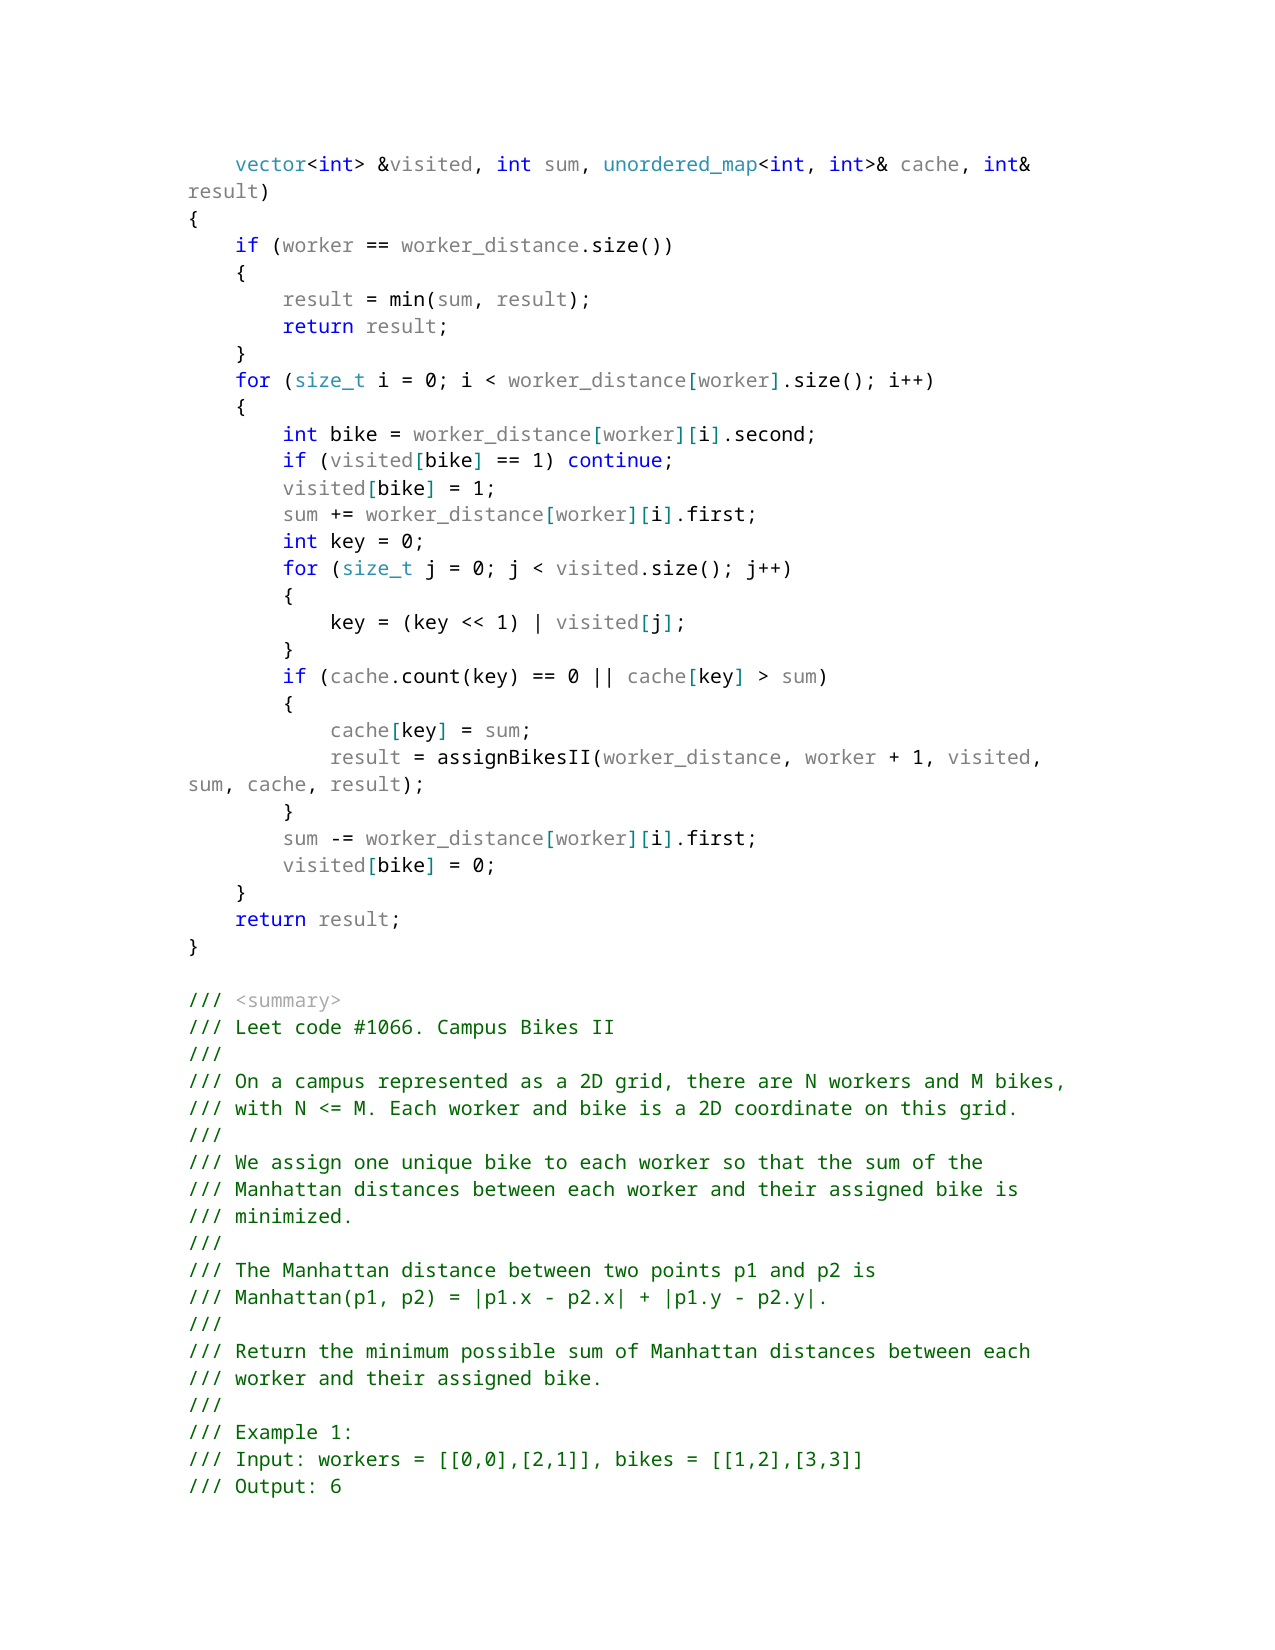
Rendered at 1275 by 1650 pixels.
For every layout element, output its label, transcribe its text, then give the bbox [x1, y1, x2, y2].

text /// [187, 1121, 1087, 1148]
text /// [187, 1391, 1087, 1418]
text vector<int> &visited, int sum, unordered_map<int, int>& cache, int& result) [187, 150, 1087, 204]
text sum -= worker_distance[worker][i].first; [187, 824, 1087, 851]
text /// The Manhattan distance between two points p1 and p2 is [187, 1256, 1087, 1283]
text key = (key << 1) | visited[j]; [187, 609, 1087, 636]
text /// worker and their assigned bike. [187, 1364, 1087, 1391]
text } [187, 878, 1087, 905]
text for (size_t j = 0; j < visited.size(); j++) [187, 555, 1087, 582]
text } [187, 932, 1087, 959]
text for (size_t i = 0; i < worker_distance[worker].size(); i++) [187, 366, 1087, 393]
text sum += worker_distance[worker][i].first; [187, 501, 1087, 528]
text /// [187, 1040, 1087, 1067]
text { [187, 393, 1087, 420]
text /// Leet code #1066. Campus Bikes II [187, 1013, 1087, 1040]
text return result; [187, 312, 1087, 339]
text /// [187, 1229, 1087, 1256]
text visited[bike] = 1; [187, 474, 1087, 501]
text result = min(sum, result); [187, 285, 1087, 312]
text /// Manhattan(p1, p2) = |p1.x - p2.x| + |p1.y - p2.y|. [187, 1283, 1087, 1310]
text /// On a campus represented as a 2D grid, there are N workers and M bikes, [187, 1067, 1087, 1094]
text if (visited[bike] == 1) continue; [187, 447, 1087, 474]
text visited[bike] = 0; [187, 851, 1087, 878]
text int key = 0; [187, 528, 1087, 555]
text { [187, 204, 1087, 231]
text cache[key] = sum; [187, 717, 1087, 743]
text if (worker == worker_distance.size()) [187, 231, 1087, 258]
text int bike = worker_distance[worker][i].second; [187, 420, 1087, 447]
text } [187, 797, 1087, 824]
text /// [187, 1310, 1087, 1337]
text /// We assign one unique bike to each worker so that the sum of the [187, 1148, 1087, 1175]
text /// Input: workers = [[0,0],[2,1]], bikes = [[1,2],[3,3]] [187, 1445, 1087, 1472]
text return result; [187, 905, 1087, 932]
text if (cache.count(key) == 0 || cache[key] > sum) [187, 663, 1087, 689]
text } [187, 339, 1087, 366]
text /// Output: 6 [187, 1472, 1087, 1499]
text /// Manhattan distances between each worker and their assigned bike is [187, 1175, 1087, 1202]
text { [187, 689, 1087, 717]
text /// Return the minimum possible sum of Manhattan distances between each [187, 1337, 1087, 1364]
text /// Example 1: [187, 1418, 1087, 1445]
text /// with N <= M. Each worker and bike is a 2D coordinate on this grid. [187, 1094, 1087, 1121]
text } [187, 636, 1087, 663]
text { [187, 258, 1087, 285]
text { [187, 582, 1087, 609]
text result = assignBikesII(worker_distance, worker + 1, visited, sum, cache, result); [187, 743, 1087, 797]
text /// minimized. [187, 1202, 1087, 1229]
text /// <summary> [187, 986, 1087, 1013]
